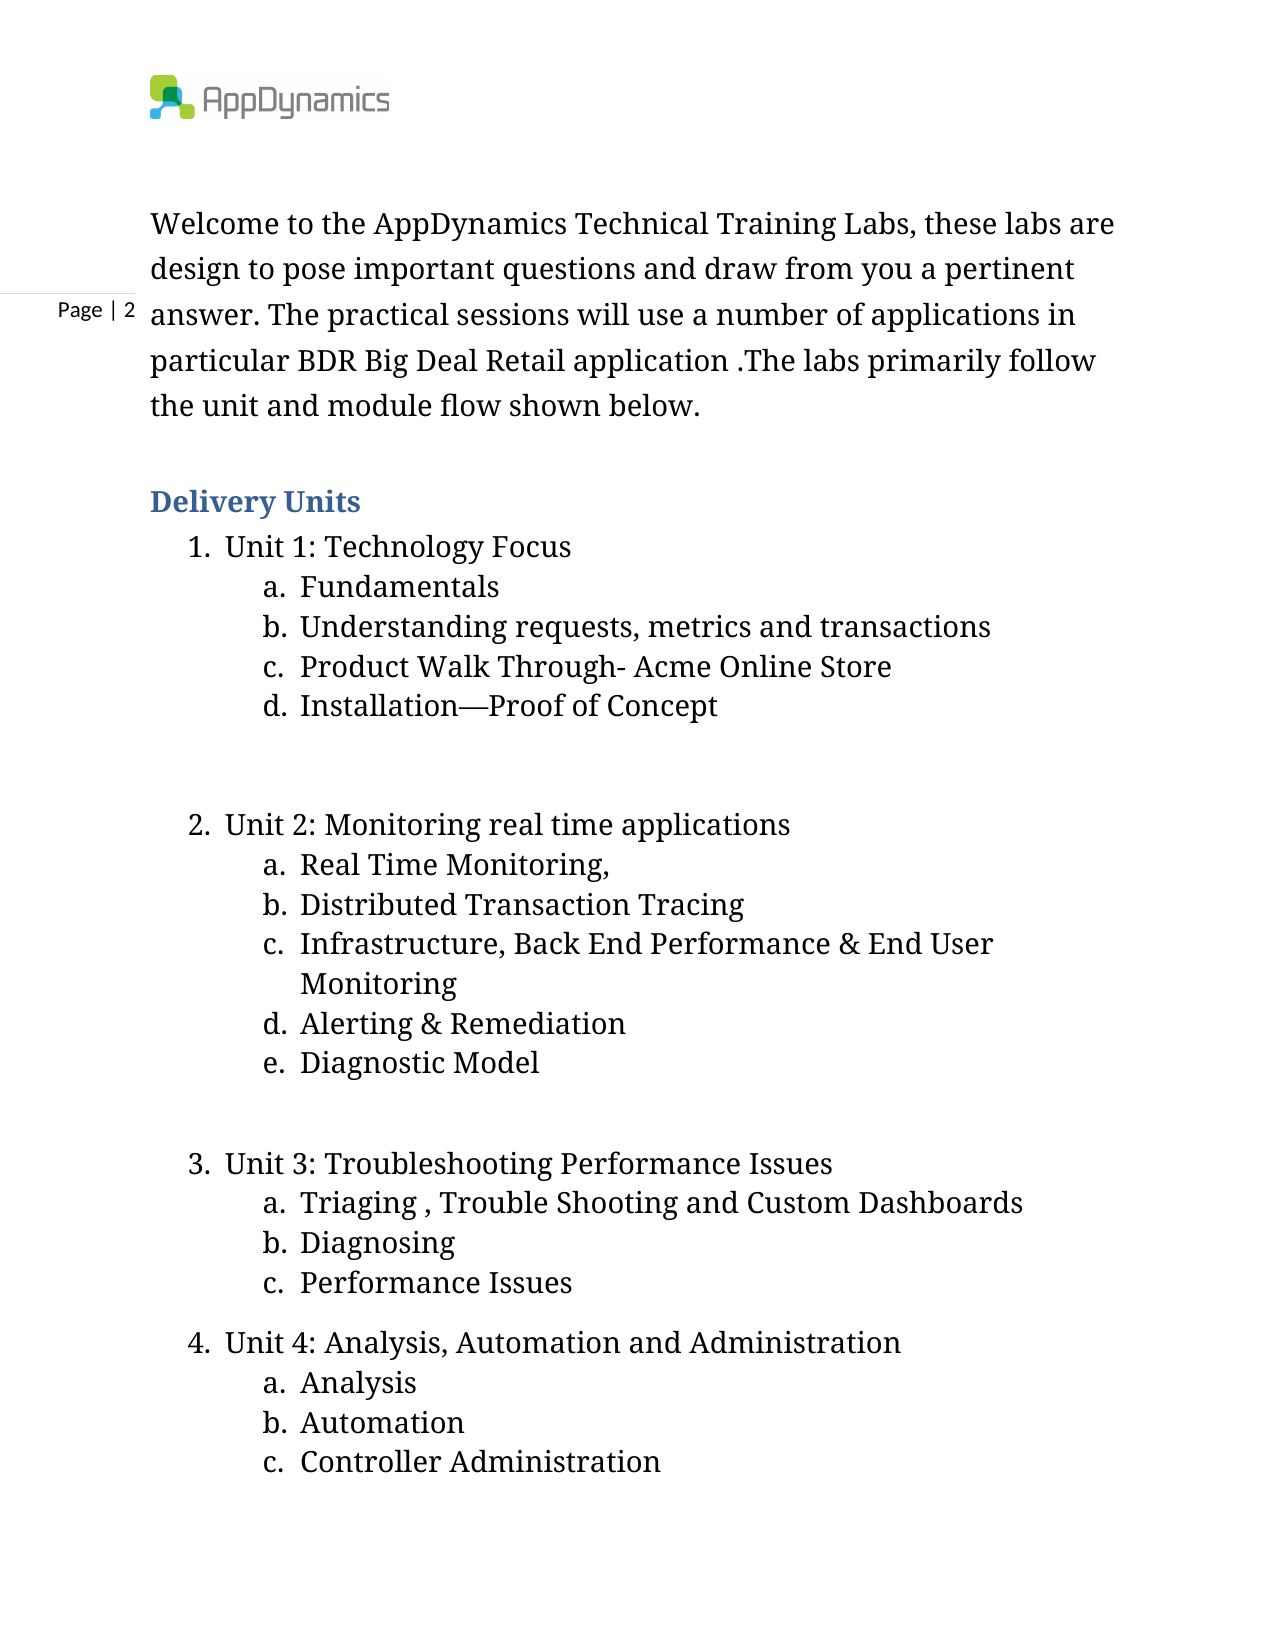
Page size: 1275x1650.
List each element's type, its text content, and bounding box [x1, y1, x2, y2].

list Product Walk Through- Acme Online Store [262, 646, 1125, 686]
list Performance Issues [262, 1262, 1125, 1302]
text Welcome to the AppDynamics Technical Training Labs, these labs are design to pose important questions and draw from you a pertinent answer. The practical sessions will use a number of applications in particular BDR Big Deal Retail application .The labs primarily follow the unit and module flow shown below. [150, 203, 1125, 425]
list Controller Administration [262, 1442, 1125, 1481]
list Analysis [262, 1362, 1125, 1402]
list Diagnostic Model [262, 1043, 1125, 1082]
picture [150, 75, 389, 119]
list Installation—Proof of Concept [262, 686, 1125, 725]
text Unit 4: Analysis, Automation and Administration [187, 1322, 1125, 1362]
list Diagnosing [262, 1222, 1125, 1262]
subtitle Delivery Units [150, 481, 1125, 521]
list Understanding requests, metrics and transactions [262, 606, 1125, 646]
list Triaging , Trouble Shooting and Custom Dashboards [262, 1183, 1125, 1222]
list Distributed Transaction Tracing [262, 884, 1125, 924]
list Infrastructure, Back End Performance & End User Monitoring [262, 924, 1125, 1003]
text Unit 1: Technology Focus [187, 527, 1125, 566]
text Unit 2: Monitoring real time applications [187, 804, 1125, 844]
list Automation [262, 1402, 1125, 1442]
text Unit 3: Troubleshooting Performance Issues [187, 1143, 1125, 1183]
list Alerting & Remediation [262, 1003, 1125, 1043]
list Fundamentals [262, 566, 1125, 606]
list Real Time Monitoring, [262, 844, 1125, 884]
